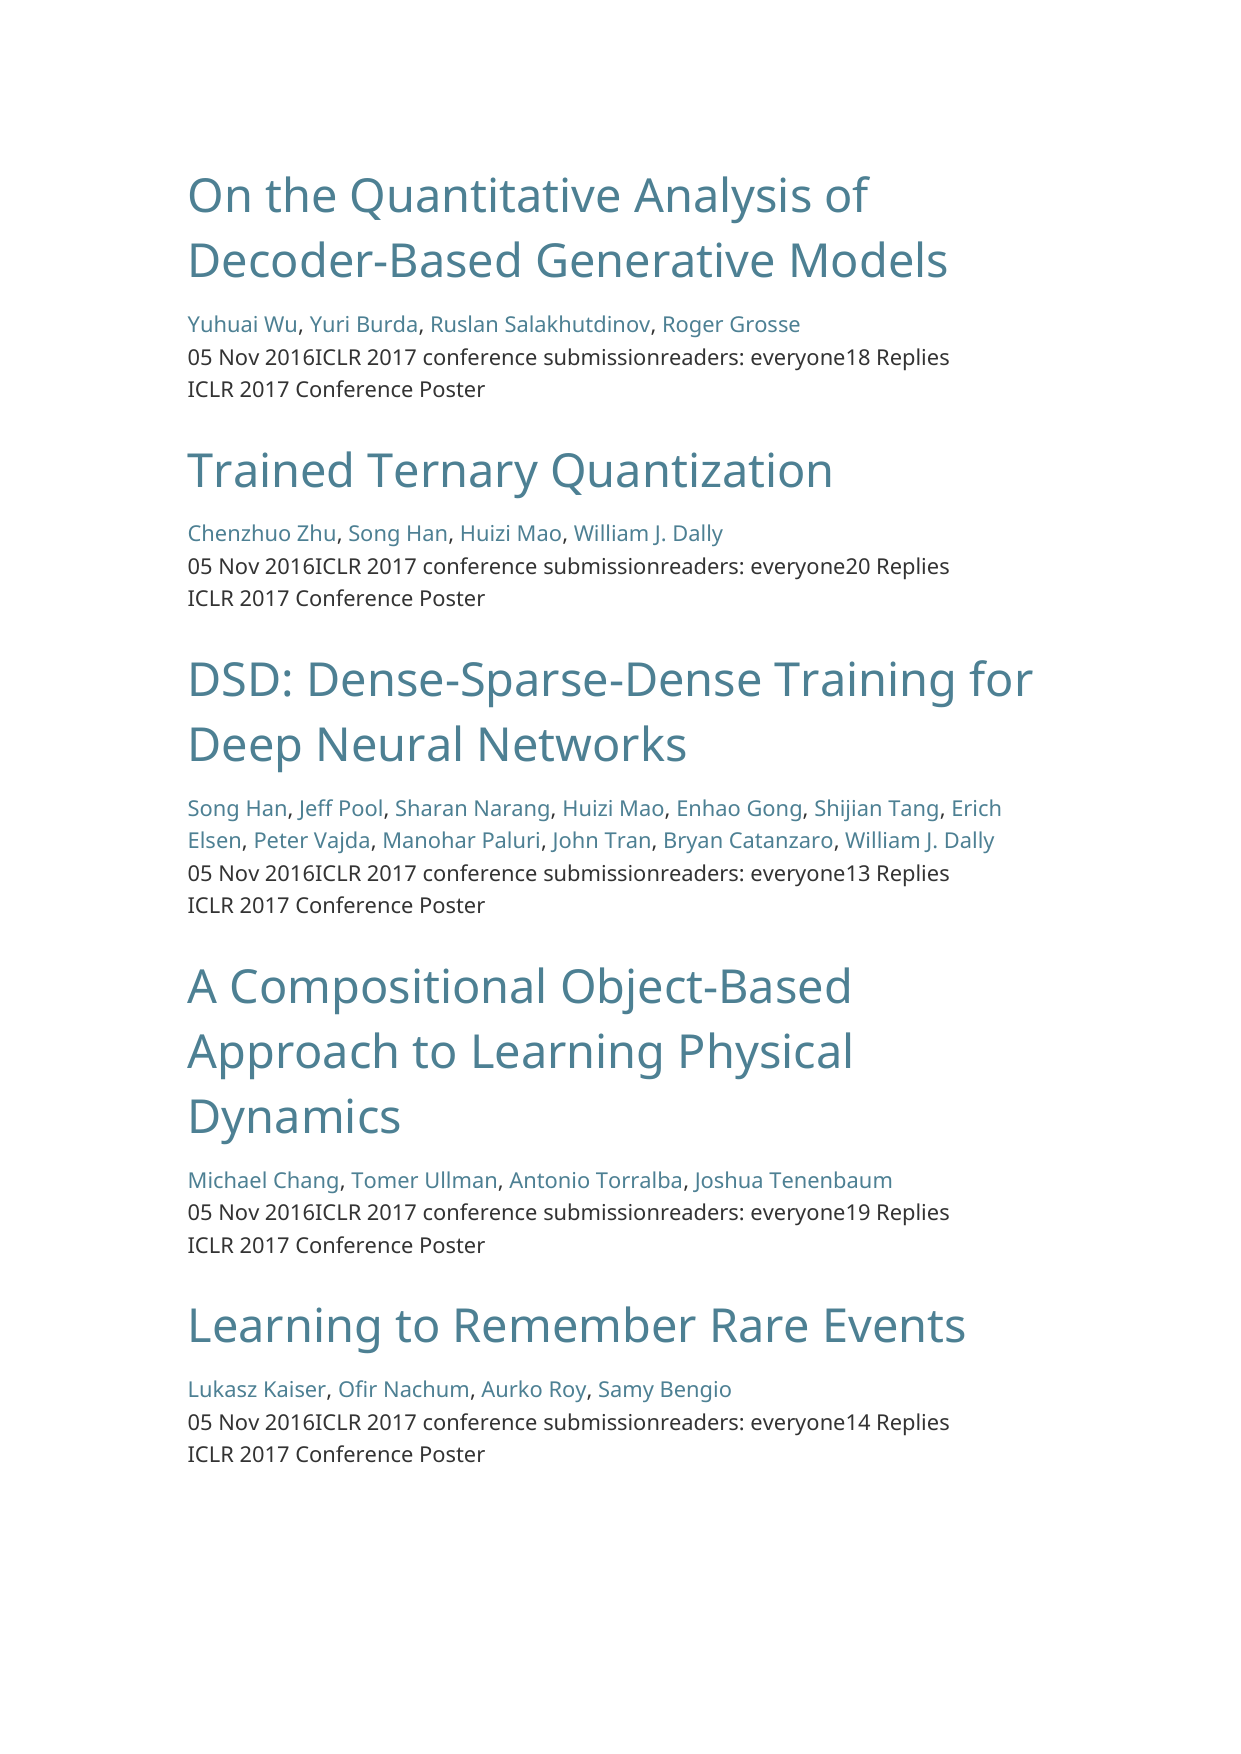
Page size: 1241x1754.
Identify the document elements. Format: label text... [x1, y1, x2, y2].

text DSD: Dense-Sparse-Dense Training for Deep Neural Networks [187, 646, 1053, 776]
text ICLR 2017 Conference Poster [187, 582, 1053, 614]
text On the Quantitative Analysis of Decoder-Based Generative Models [187, 162, 1053, 292]
text ‎05‎ ‎Nov‎ ‎2016ICLR 2017 conference submissionreaders: everyone13 Replies [187, 856, 1053, 889]
text A Compositional Object-Based Approach to Learning Physical Dynamics [187, 953, 1053, 1148]
text ICLR 2017 Conference Poster [187, 373, 1053, 405]
text Lukasz Kaiser, Ofir Nachum, Aurko Roy, Samy Bengio [187, 1373, 1053, 1405]
text ‎05‎ ‎Nov‎ ‎2016ICLR 2017 conference submissionreaders: everyone19 Replies [187, 1196, 1053, 1228]
text ICLR 2017 Conference Poster [187, 1228, 1053, 1261]
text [187, 1405, 1053, 1438]
text ICLR 2017 Conference Poster [187, 1438, 1053, 1470]
text Song Han, Jeff Pool, Sharan Narang, Huizi Mao, Enhao Gong, Shijian Tang, Erich Elsen, Peter Vajda, Manohar Paluri, John Tran, Bryan Catanzaro, William J. Dally [187, 791, 1053, 856]
text ICLR 2017 Conference Poster [187, 889, 1053, 921]
text Learning to Remember Rare Events [187, 1292, 1053, 1357]
text Chenzhuo Zhu, Song Han, Huizi Mao, William J. Dally [187, 517, 1053, 549]
text ‎05‎ ‎Nov‎ ‎2016ICLR 2017 conference submissionreaders: everyone20 Replies [187, 549, 1053, 582]
text Michael Chang, Tomer Ullman, Antonio Torralba, Joshua Tenenbaum [187, 1163, 1053, 1196]
text ‎05‎ ‎Nov‎ ‎2016ICLR 2017 conference submissionreaders: everyone18 Replies [187, 340, 1053, 373]
text Trained Ternary Quantization [187, 436, 1053, 501]
text Yuhuai Wu, Yuri Burda, Ruslan Salakhutdinov, Roger Grosse [187, 308, 1053, 340]
